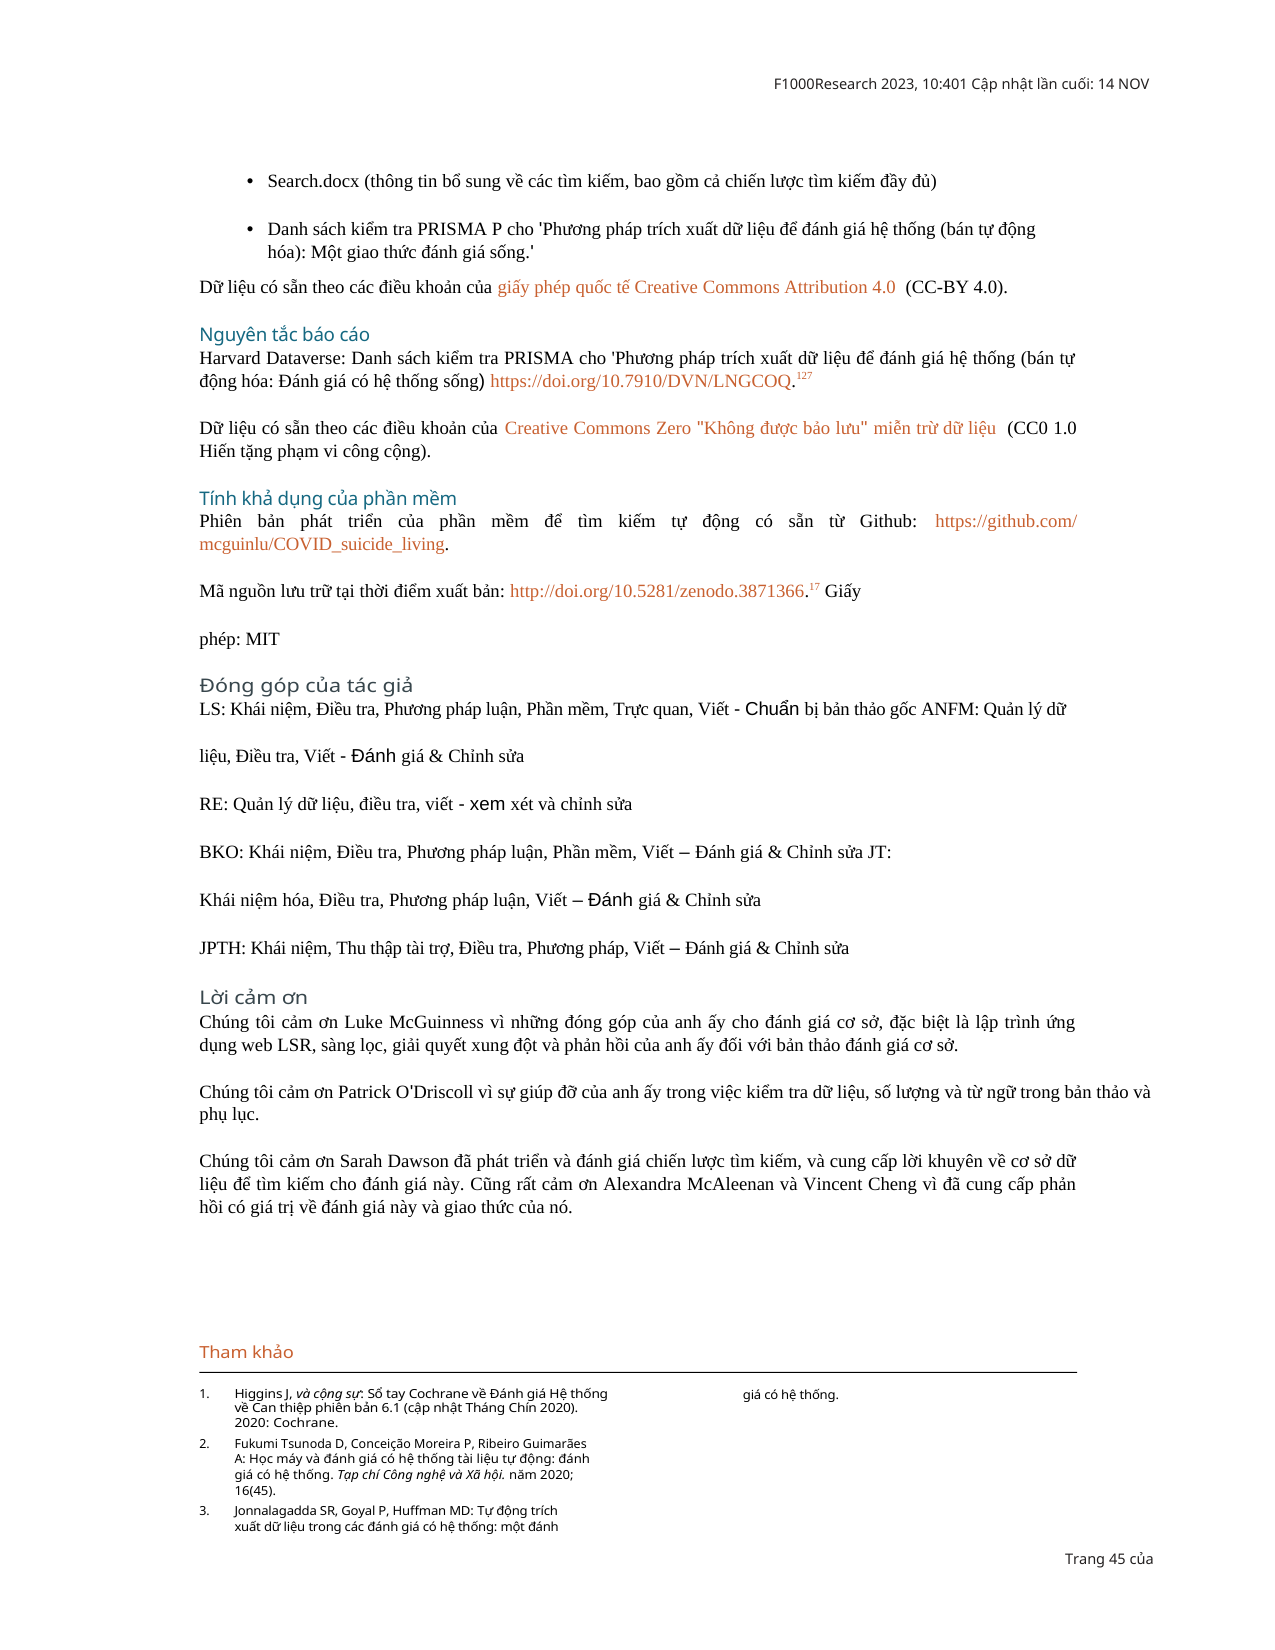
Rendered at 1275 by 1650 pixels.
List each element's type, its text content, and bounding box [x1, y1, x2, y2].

text Nguyên tắc báo cáo [199, 321, 1167, 347]
text Tham khảo [199, 1340, 1167, 1363]
text Chúng tôi cảm ơn Sarah Dawson đã phát triển và đánh giá chiến lược tìm kiếm, và cung cấp lời khuyên về cơ sở dữ liệu để tìm kiếm cho đánh giá này. Cũng rất cảm ơn Alexandra McAleenan và Vincent Cheng vì đã cung cấp phản hồi có giá trị về đánh giá này và giao thức của nó. [199, 1150, 1077, 1217]
text JPTH: Khái niệm, Thu thập tài trợ, Điều tra, Phương pháp, Viết – Đánh giá & Chỉnh sửa [199, 937, 1167, 958]
list Higgins J, và cộng sự: Sổ tay Cochrane về Đánh giá Hệ thống về Can thiệp phiên bản 6.1 (cập nhật Tháng Chín 2020). 2020: Cochrane. [199, 1386, 612, 1431]
text Lời cảm ơn [199, 984, 1167, 1010]
list Jonnalagadda SR, Goyal P, Huffman MD: Tự động trích xuất dữ liệu trong các đánh giá có hệ thống: một đánh giá có hệ thống. [199, 1502, 576, 1535]
list Search.docx (thông tin bổ sung về các tìm kiếm, bao gồm cả chiến lược tìm kiếm đầy đủ) [247, 170, 1167, 192]
list Fukumi Tsunoda D, Conceição Moreira P, Ribeiro Guimarães A: Học máy và đánh giá có hệ thống tài liệu tự động: đánh giá có hệ thống. Tạp chí Công nghệ và Xã hội. năm 2020; 16(45). [199, 1436, 597, 1499]
text Tính khả dụng của phần mềm [199, 485, 1167, 510]
list Danh sách kiểm tra PRISMA P cho 'Phương pháp trích xuất dữ liệu để đánh giá hệ thống (bán tự động hóa): Một giao thức đánh giá sống.' [247, 218, 1077, 262]
text LS: Khái niệm, Điều tra, Phương pháp luận, Phần mềm, Trực quan, Viết - Chuẩn bị bản thảo gốc ANFM: Quản lý dữ liệu, Điều tra, Viết - Đánh giá & Chỉnh sửa [199, 698, 1076, 767]
text RE: Quản lý dữ liệu, điều tra, viết - xem xét và chỉnh sửa [199, 793, 1167, 815]
text Chúng tôi cảm ơn Luke McGuinness vì những đóng góp của anh ấy cho đánh giá cơ sở, đặc biệt là lập trình ứng dụng web LSR, sàng lọc, giải quyết xung đột và phản hồi của anh ấy đối với bản thảo đánh giá cơ sở. [199, 1011, 1077, 1055]
text Chúng tôi cảm ơn Patrick O'Driscoll vì sự giúp đỡ của anh ấy trong việc kiểm tra dữ liệu, số lượng và từ ngữ trong bản thảo và phụ lục. [199, 1081, 1167, 1124]
text Phiên bản phát triển của phần mềm để tìm kiếm tự động có sẵn từ Github: https://github.com/ mcguinlu/COVID_suicide_living. [199, 510, 1077, 554]
text Đóng góp của tác giả [199, 675, 1167, 697]
text Dữ liệu có sẵn theo các điều khoản của Creative Commons Zero "Không được bảo lưu" miễn trừ dữ liệu (CC0 1.0 Hiến tặng phạm vi công cộng). [199, 417, 1077, 461]
text Dữ liệu có sẵn theo các điều khoản của giấy phép quốc tế Creative Commons Attribution 4.0 (CC-BY 4.0). [199, 276, 1167, 298]
text BKO: Khái niệm, Điều tra, Phương pháp luận, Phần mềm, Viết – Đánh giá & Chỉnh sửa JT: Khái niệm hóa, Điều tra, Phương pháp luận, Viết – Đánh giá & Chỉnh sửa [199, 841, 901, 910]
text Mã nguồn lưu trữ tại thời điểm xuất bản: http://doi.org/10.5281/zenodo.3871366.17 Giấy phép: MIT [199, 580, 901, 649]
text Harvard Dataverse: Danh sách kiểm tra PRISMA cho 'Phương pháp trích xuất dữ liệu để đánh giá hệ thống (bán tự động hóa: Đánh giá có hệ thống sống) https://doi.org/10.7910/DVN/LNGCOQ.127 [199, 347, 1077, 391]
